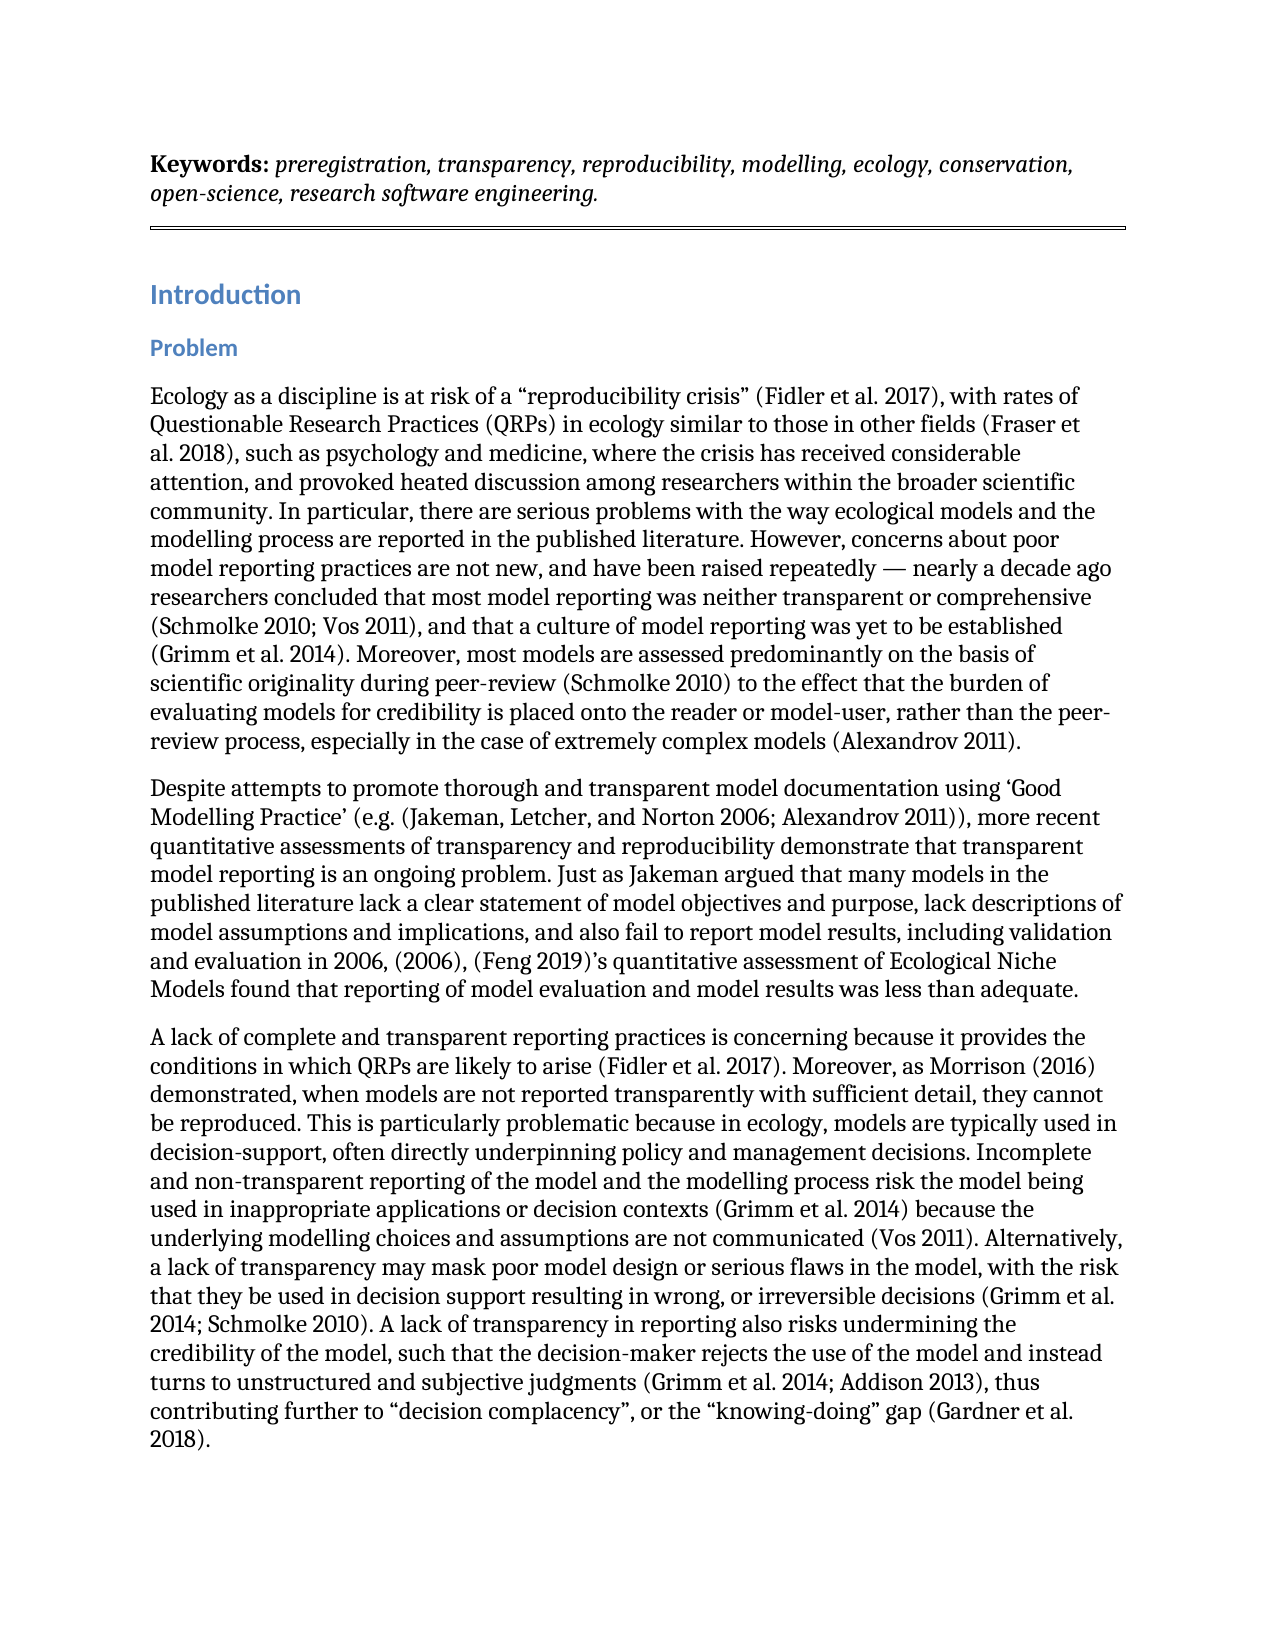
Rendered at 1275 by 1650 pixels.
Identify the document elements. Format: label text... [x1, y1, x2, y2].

text Ecology as a discipline is at risk of a “reproducibility crisis” (Fidler et al. 2017), with rates of Questionable Research Practices (QRPs) in ecology similar to those in other fields (Fraser et al. 2018), such as psychology and medicine, where the crisis has received considerable attention, and provoked heated discussion among researchers within the broader scientific community. In particular, there are serious problems with the way ecological models and the modelling process are reported in the published literature. However, concerns about poor model reporting practices are not new, and have been raised repeatedly — nearly a decade ago researchers concluded that most model reporting was neither transparent or comprehensive (Schmolke 2010; Vos 2011), and that a culture of model reporting was yet to be established (Grimm et al. 2014). Moreover, most models are assessed predominantly on the basis of scientific originality during peer-review (Schmolke 2010) to the effect that the burden of evaluating models for credibility is placed onto the reader or model-user, rather than the peer-review process, especially in the case of extremely complex models (Alexandrov 2011). [150, 382, 1125, 755]
subtitle Problem [150, 332, 1125, 363]
text Despite attempts to promote thorough and transparent model documentation using ‘Good Modelling Practice’ (e.g. (Jakeman, Letcher, and Norton 2006; Alexandrov 2011)), more recent quantitative assessments of transparency and reproducibility demonstrate that transparent model reporting is an ongoing problem. Just as Jakeman argued that many models in the published literature lack a clear statement of model objectives and purpose, lack descriptions of model assumptions and implications, and also fail to report model results, including validation and evaluation in 2006, (2006), (Feng 2019)’s quantitative assessment of Ecological Niche Models found that reporting of model evaluation and model results was less than adequate. [150, 774, 1125, 1004]
text A lack of complete and transparent reporting practices is concerning because it provides the conditions in which QRPs are likely to arise (Fidler et al. 2017). Moreover, as Morrison (2016) demonstrated, when models are not reported transparently with sufficient detail, they cannot be reproduced. This is particularly problematic because in ecology, models are typically used in decision-support, often directly underpinning policy and management decisions. Incomplete and non-transparent reporting of the model and the modelling process risk the model being used in inappropriate applications or decision contexts (Grimm et al. 2014) because the underlying modelling choices and assumptions are not communicated (Vos 2011). Alternatively, a lack of transparency may mask poor model design or serious flaws in the model, with the risk that they be used in decision support resulting in wrong, or irreversible decisions (Grimm et al. 2014; Schmolke 2010). A lack of transparency in reporting also risks undermining the credibility of the model, such that the decision-maker rejects the use of the model and instead turns to unstructured and subjective judgments (Grimm et al. 2014; Addison 2013), thus contributing further to “decision complacency”, or the “knowing-doing” gap (Gardner et al. 2018). [150, 1023, 1125, 1454]
text Keywords: preregistration, transparency, reproducibility, modelling, ecology, conservation, open-science, research software engineering. [150, 150, 1125, 207]
subtitle Introduction [150, 276, 1125, 311]
